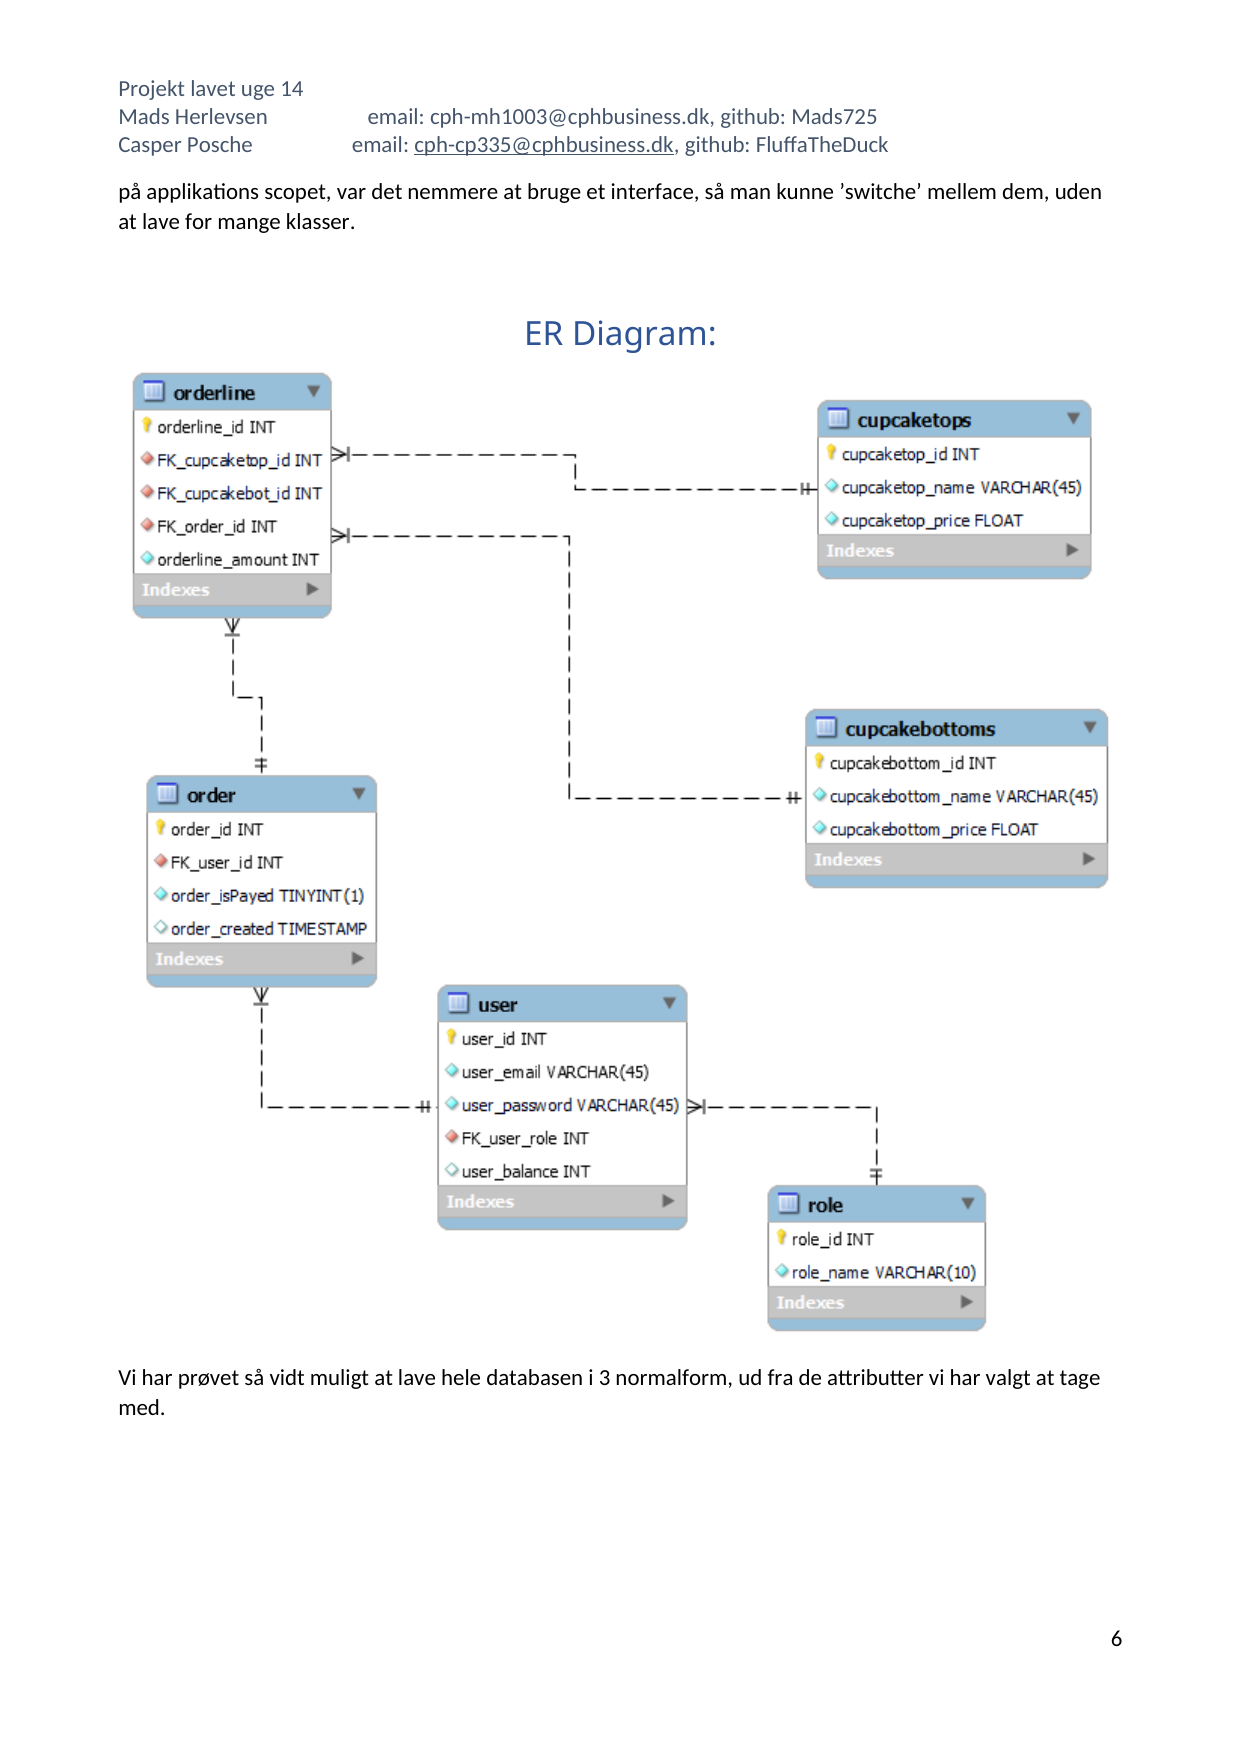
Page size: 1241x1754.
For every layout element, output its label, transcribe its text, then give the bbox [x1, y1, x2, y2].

subtitle ER Diagram: [118, 309, 1122, 355]
picture [118, 358, 1122, 1345]
text Vi har prøvet så vidt muligt at lave hele databasen i 3 normalform, ud fra de attributter vi har valgt at tage med. [118, 1363, 1122, 1421]
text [118, 177, 1122, 235]
